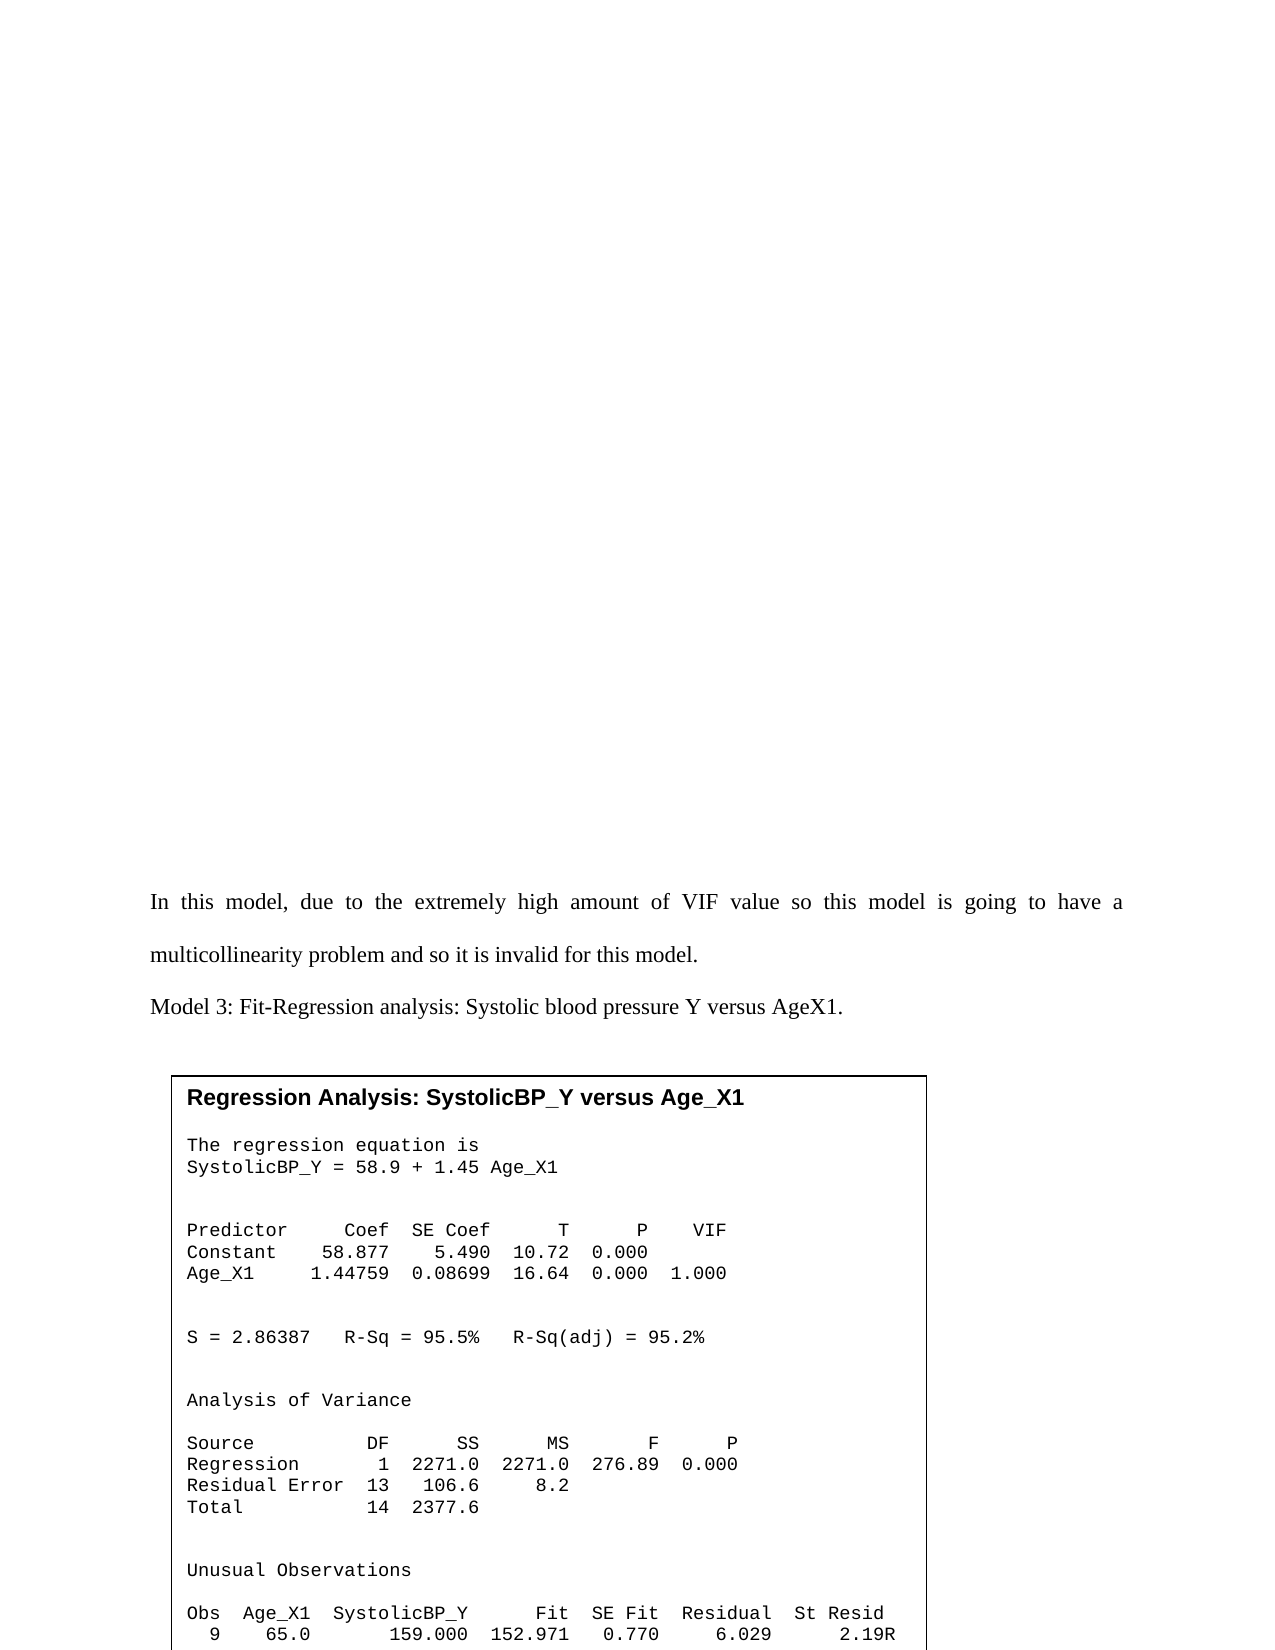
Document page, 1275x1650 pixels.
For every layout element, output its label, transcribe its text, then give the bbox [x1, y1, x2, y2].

text Model 3: Fit-Regression analysis: Systolic blood pressure Y versus AgeX1. [150, 993, 1125, 1020]
text In this model, due to the extremely high amount of VIF value so this model is going to have a multicollinearity problem and so it is invalid for this model. [150, 888, 1125, 967]
